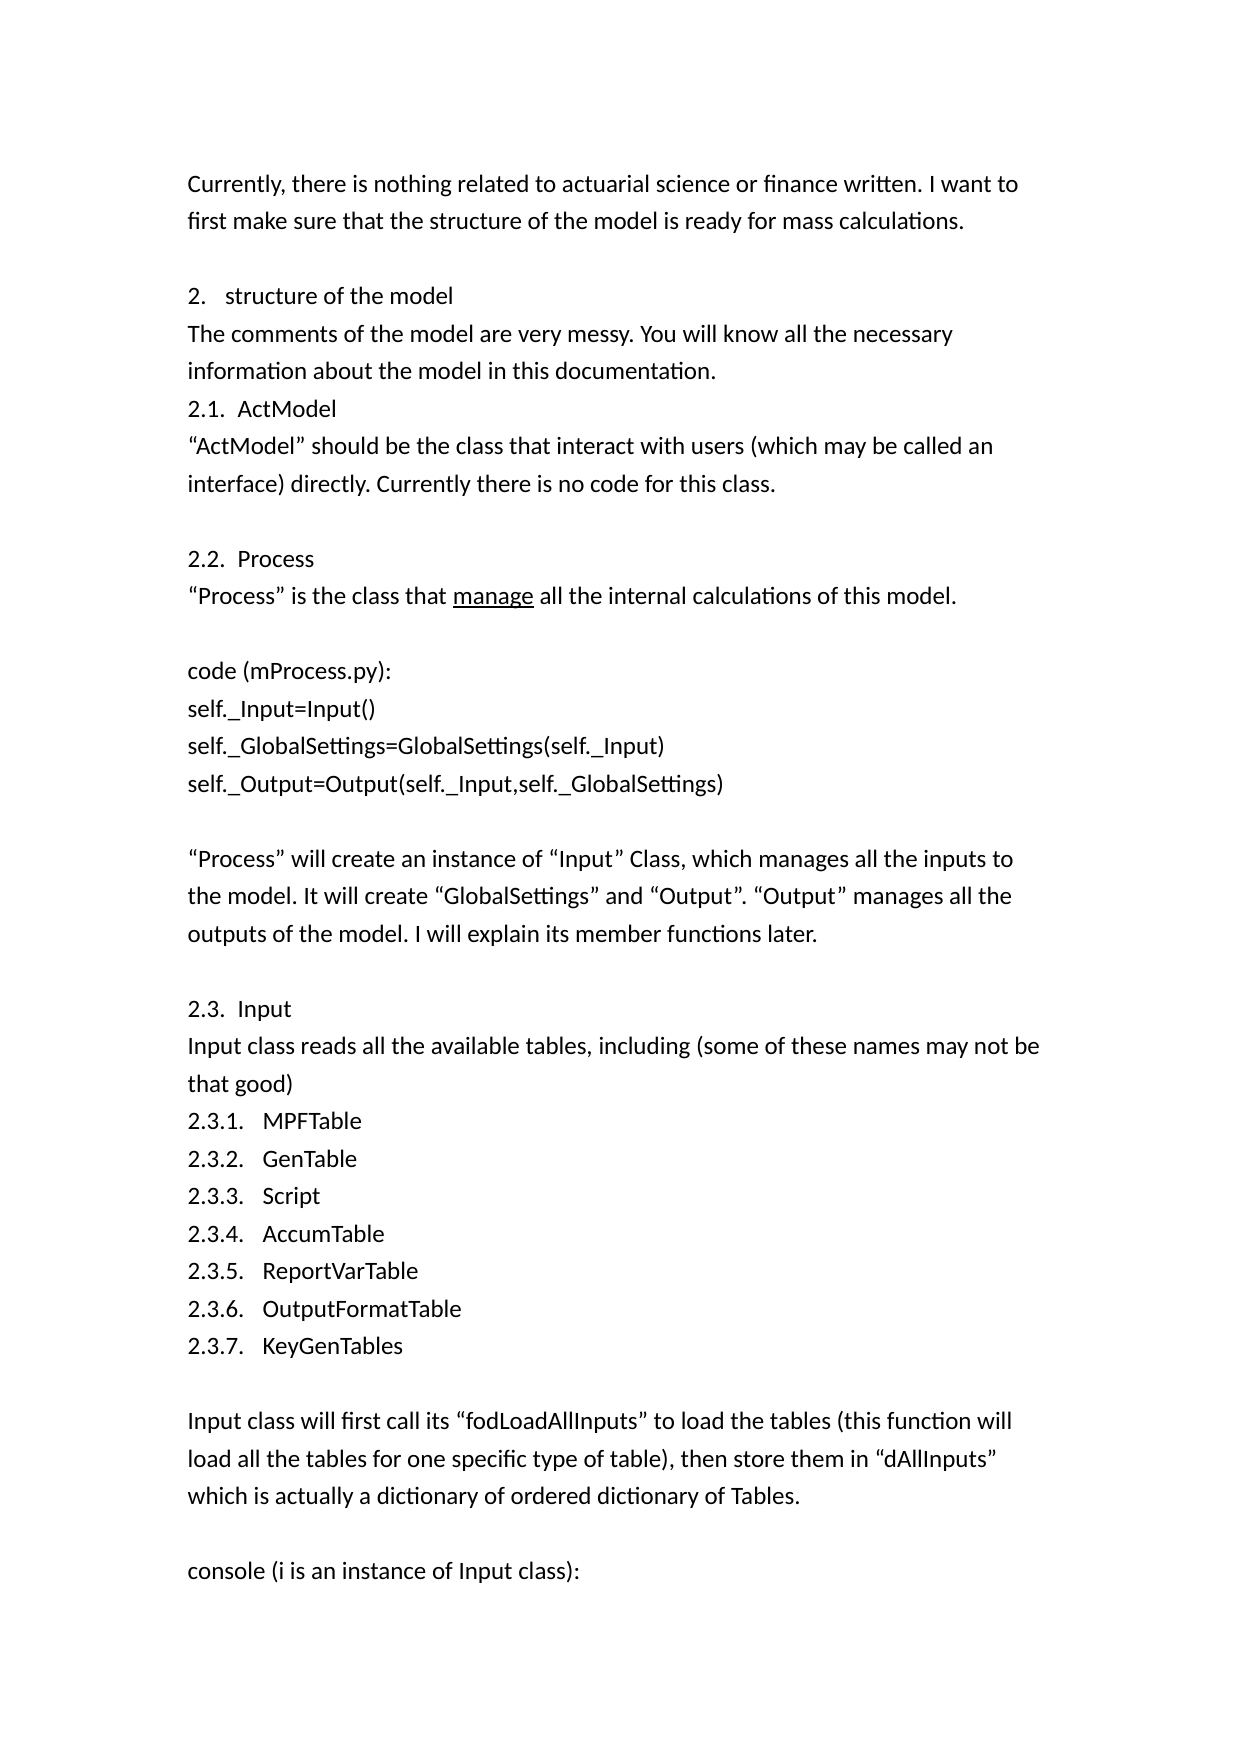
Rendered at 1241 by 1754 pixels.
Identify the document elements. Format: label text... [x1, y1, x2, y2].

text Currently, there is nothing related to actuarial science or finance written. I want to first make sure that the structure of the model is ready for mass calculations. [187, 164, 1053, 239]
list KeyGenTables [187, 1327, 1053, 1364]
list AccumTable [187, 1214, 1053, 1252]
list OutputFormatTable [187, 1289, 1053, 1327]
list MPFTable [187, 1102, 1053, 1139]
text “ActModel” should be the class that interact with users (which may be called an interface) directly. Currently there is no code for this class. [187, 427, 1053, 502]
text “Process” will create an instance of “Input” Class, which manages all the inputs to the model. It will create “GlobalSettings” and “Output”. “Output” manages all the outputs of the model. I will explain its member functions later. [187, 839, 1053, 952]
text self._Output=Output(self._Input,self._GlobalSettings) [187, 764, 1053, 802]
text self._GlobalSettings=GlobalSettings(self._Input) [187, 727, 1053, 764]
list Script [187, 1177, 1053, 1214]
text self._Input=Input() [187, 689, 1053, 727]
text The comments of the model are very messy. You will know all the necessary information about the model in this documentation. [187, 314, 1053, 389]
list ReportVarTable [187, 1252, 1053, 1289]
text “Process” is the class that manage all the internal calculations of this model. [187, 577, 1053, 614]
list Process [187, 539, 1053, 577]
text code (mProcess.py): [187, 652, 1053, 689]
list Input [187, 989, 1053, 1027]
text Input class reads all the available tables, including (some of these names may not be that good) [187, 1027, 1053, 1102]
list GenTable [187, 1139, 1053, 1177]
list ActModel [187, 389, 1053, 427]
list structure of the model [187, 277, 1053, 314]
text console (i is an instance of Input class): [187, 1552, 1053, 1589]
text Input class will first call its “fodLoadAllInputs” to load the tables (this function will load all the tables for one specific type of table), then store them in “dAllInputs” which is actually a dictionary of ordered dictionary of Tables. [187, 1402, 1053, 1514]
